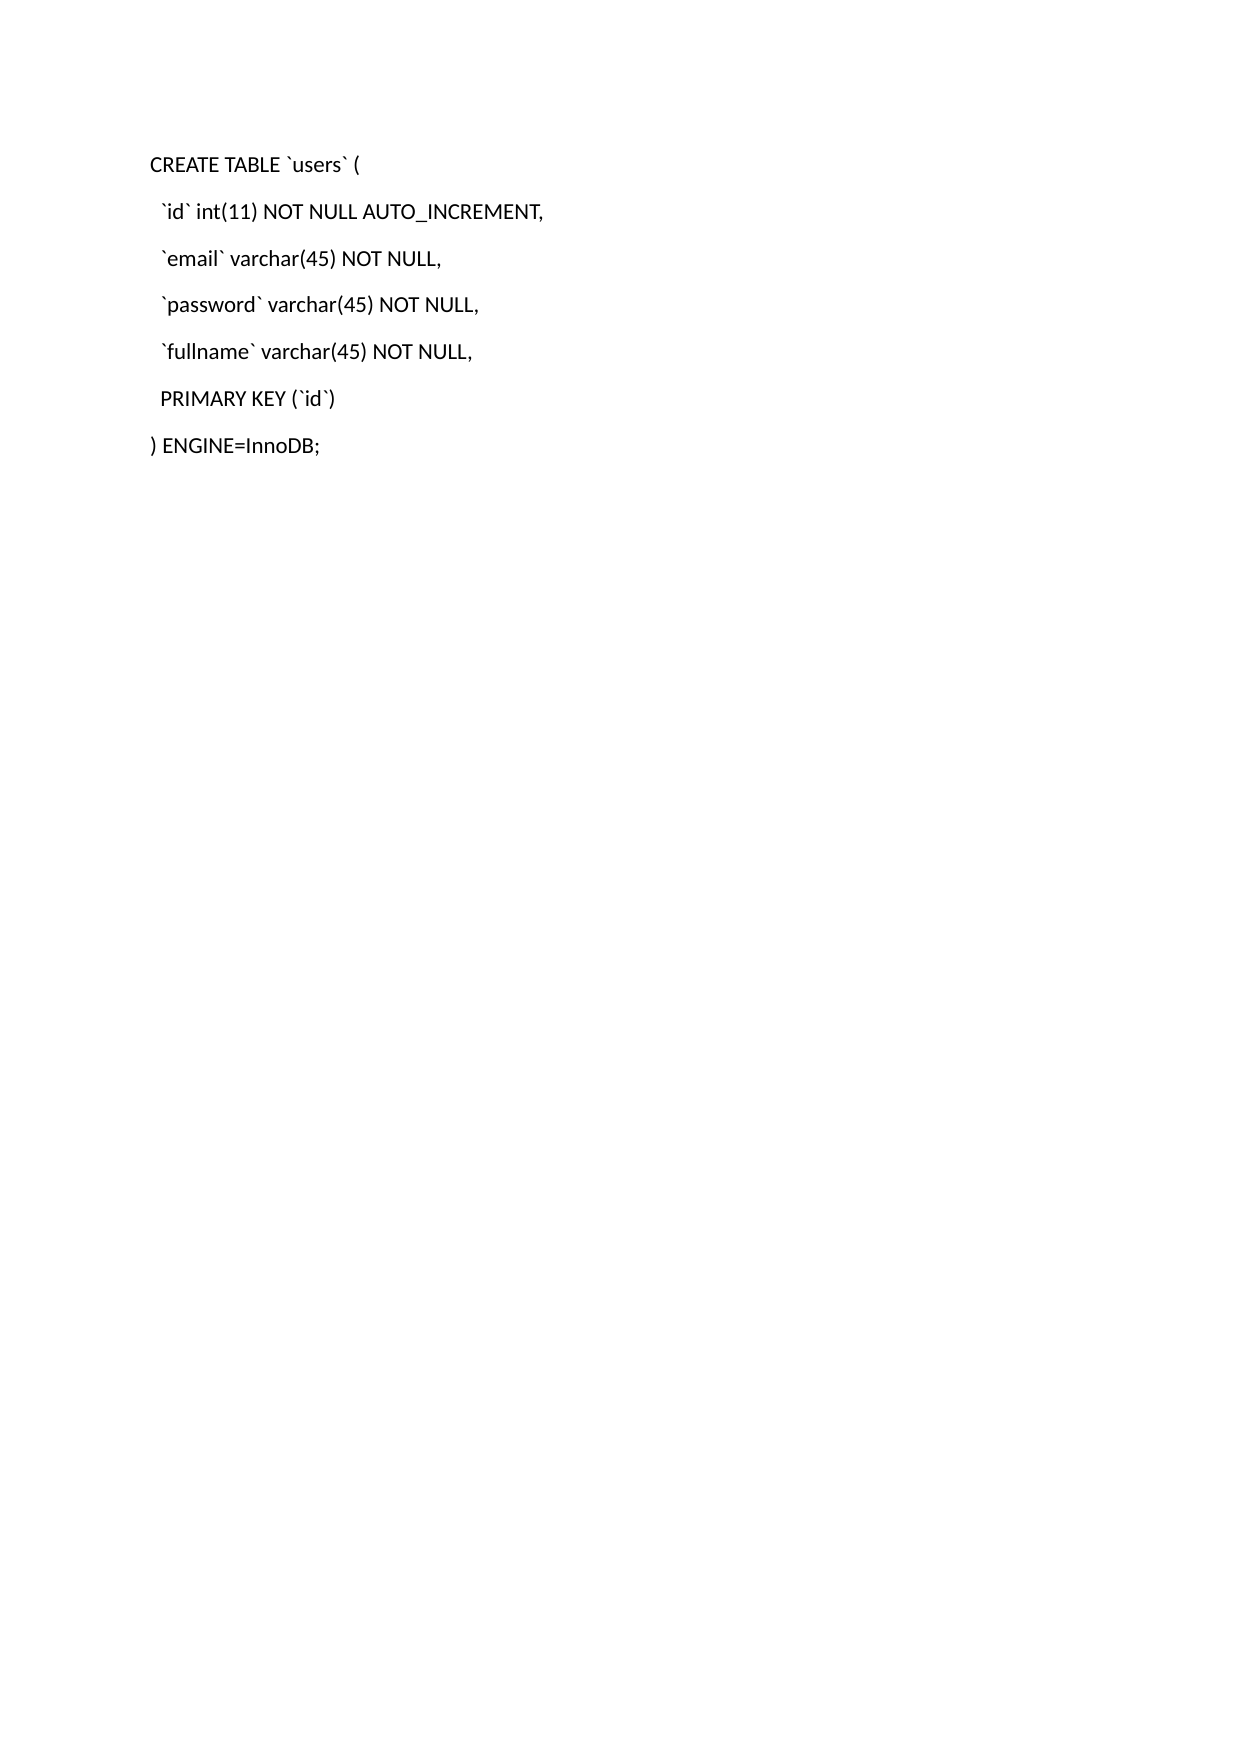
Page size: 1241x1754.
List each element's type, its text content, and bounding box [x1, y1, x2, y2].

text CREATE TABLE `users` ( [150, 150, 1090, 178]
text `id` int(11) NOT NULL AUTO_INCREMENT, [150, 197, 1090, 225]
text PRIMARY KEY (`id`) [150, 384, 1090, 412]
text ) ENGINE=InnoDB; [150, 431, 1090, 459]
text `fullname` varchar(45) NOT NULL, [150, 337, 1090, 366]
text `email` varchar(45) NOT NULL, [150, 244, 1090, 272]
text `password` varchar(45) NOT NULL, [150, 291, 1090, 319]
